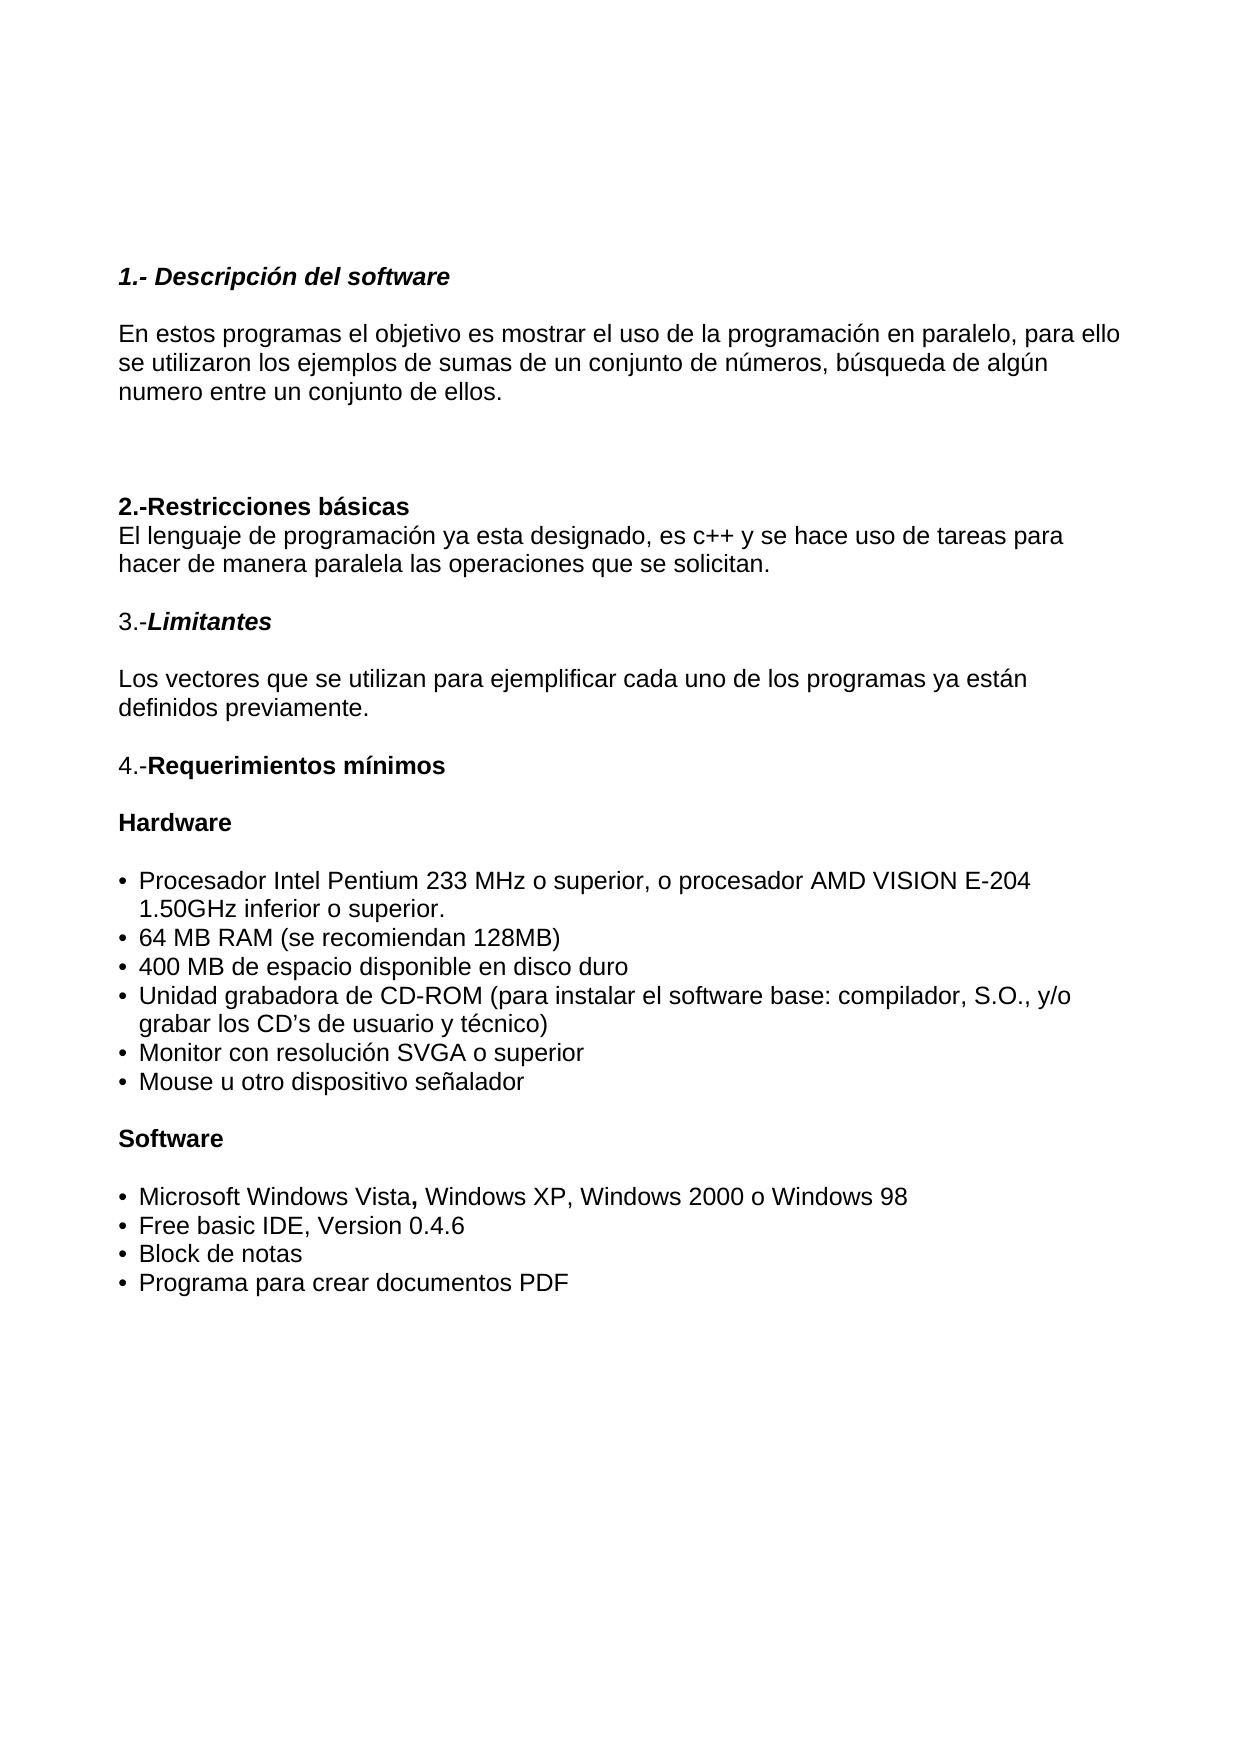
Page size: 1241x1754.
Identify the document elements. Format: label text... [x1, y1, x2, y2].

text 2.-Restricciones básicas [118, 492, 1122, 521]
text 1.- Descripción del software [118, 262, 1122, 291]
text 3.-Limitantes [118, 607, 1122, 636]
list Block de notas [118, 1239, 1122, 1268]
list Free basic IDE, Version 0.4.6 [118, 1211, 1122, 1239]
list 400 MB de espacio disponible en disco duro [118, 952, 1122, 981]
list 64 MB RAM (se recomiendan 128MB) [118, 923, 1122, 952]
list Unidad grabadora de CD-ROM (para instalar el software base: compilador, S.O., y/o grabar los CD’s de usuario y técnico) [118, 981, 1122, 1038]
text Hardware [118, 808, 1122, 837]
text El lenguaje de programación ya esta designado, es c++ y se hace uso de tareas para hacer de manera paralela las operaciones que se solicitan. [118, 521, 1122, 578]
list Programa para crear documentos PDF [118, 1268, 1122, 1297]
list Monitor con resolución SVGA o superior [118, 1038, 1122, 1067]
text 4.-Requerimientos mínimos [118, 751, 1122, 779]
list Procesador Intel Pentium 233 MHz o superior, o procesador AMD VISION E-204 1.50GHz inferior o superior. [118, 866, 1122, 923]
text Software [118, 1124, 1122, 1153]
list Microsoft Windows Vista, Windows XP, Windows 2000 o Windows 98 [118, 1182, 1122, 1211]
list Mouse u otro dispositivo señalador [118, 1067, 1122, 1096]
text En estos programas el objetivo es mostrar el uso de la programación en paralelo, para ello se utilizaron los ejemplos de sumas de un conjunto de números, búsqueda de algún numero entre un conjunto de ellos. [118, 319, 1122, 406]
text Los vectores que se utilizan para ejemplificar cada uno de los programas ya están definidos previamente. [118, 664, 1122, 722]
